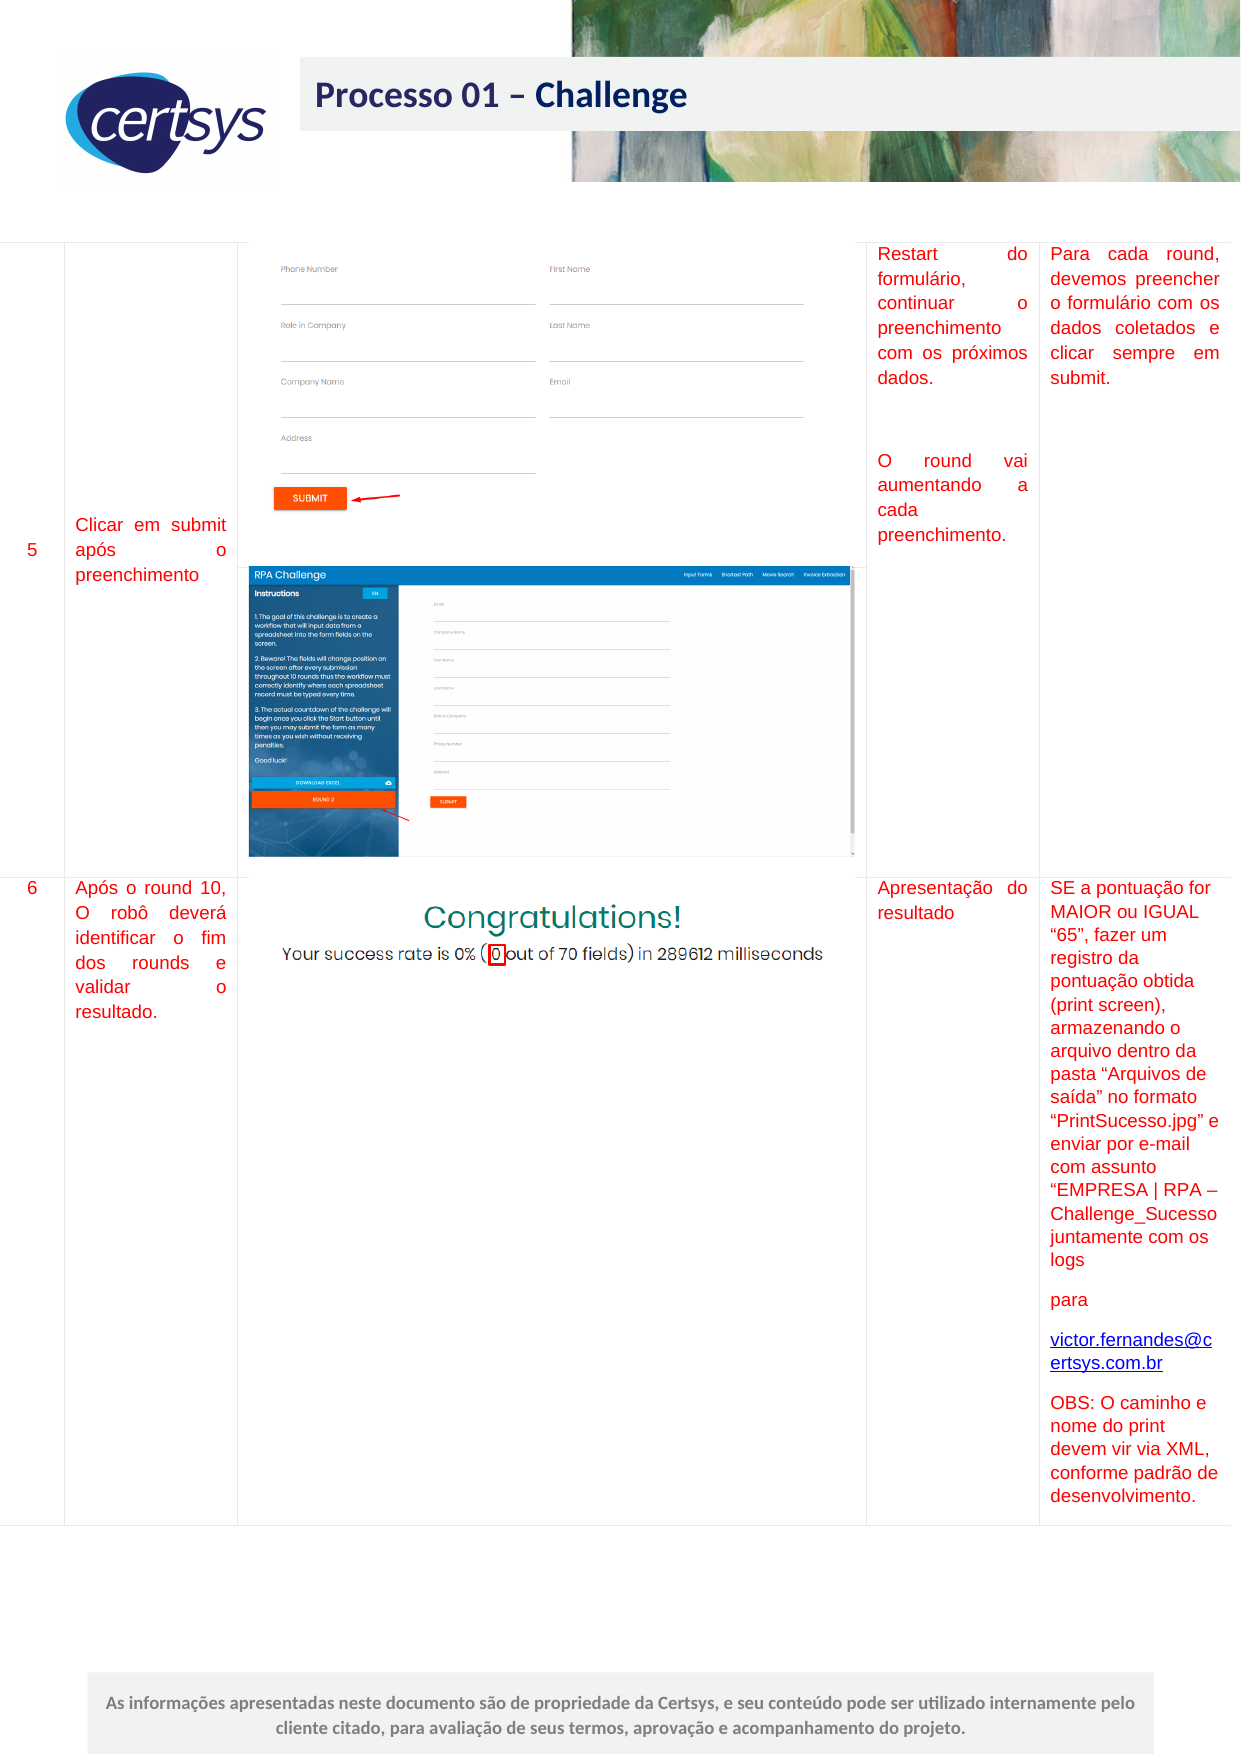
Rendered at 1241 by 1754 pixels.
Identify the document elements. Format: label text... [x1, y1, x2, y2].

table_cell [238, 568, 866, 877]
table_cell Após o round 10, O robô deverá identificar o fim dos rounds e validar o resultado. [65, 878, 237, 1525]
picture [248, 242, 855, 546]
picture [248, 877, 855, 1005]
picture [0, 0, 1241, 188]
table_cell [238, 878, 866, 1525]
picture [248, 566, 855, 857]
table_cell 6 [0, 878, 64, 1525]
table_cell 5 [0, 243, 64, 877]
table_cell [238, 243, 866, 566]
table_cell Clicar em submit após o preenchimento [65, 243, 237, 877]
table_cell Apresentação do resultado [867, 878, 1039, 1525]
table_cell Para cada round, devemos preencher o formulário com os dados coletados e clicar sempre em submit. [1040, 243, 1231, 877]
table_cell Restart do formulário, continuar o preenchimento com os próximos dados. O round vai aumentando a cada preenchimento. [867, 243, 1039, 877]
